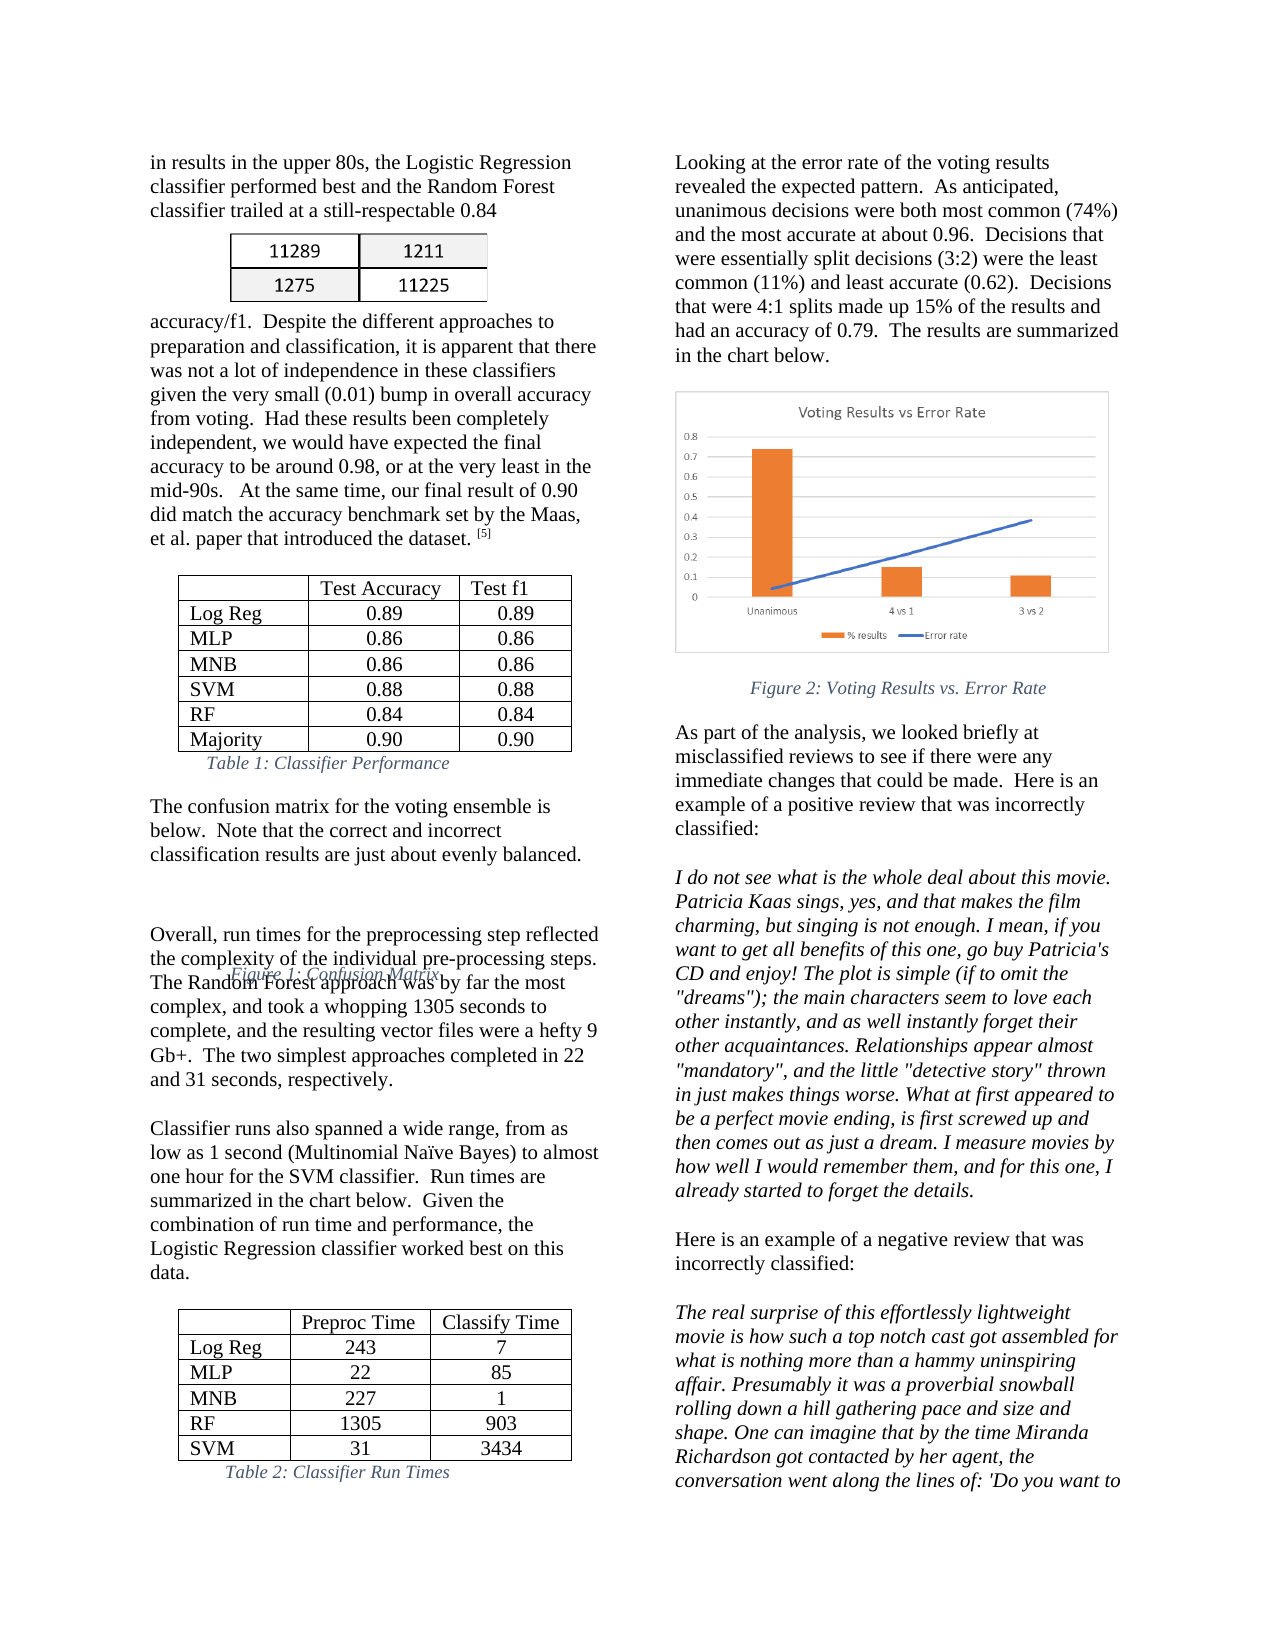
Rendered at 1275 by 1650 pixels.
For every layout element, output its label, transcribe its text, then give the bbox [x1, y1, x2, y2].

table_cell 85 [431, 1360, 571, 1384]
table_cell RF [179, 1411, 290, 1434]
table_cell 0.88 [460, 677, 571, 701]
table_header Classify Time [431, 1310, 571, 1334]
table_cell 1 [431, 1385, 571, 1409]
table_cell 0.89 [460, 601, 571, 625]
table_cell 227 [291, 1385, 430, 1409]
table_cell MLP [179, 1360, 290, 1384]
table_header [179, 576, 308, 600]
table_cell SVM [179, 677, 308, 701]
table_header [179, 1310, 290, 1334]
table_cell 243 [291, 1335, 430, 1359]
table_cell Log Reg [179, 1335, 290, 1359]
picture [230, 231, 488, 310]
text Table 1: Classifier Performance [150, 752, 600, 773]
table_cell MNB [179, 1385, 290, 1409]
table_cell 0.90 [460, 727, 571, 751]
table_cell Log Reg [179, 601, 308, 625]
table_cell MNB [179, 651, 308, 676]
picture [675, 391, 1109, 653]
table_header Test Accuracy [309, 576, 459, 600]
table_cell 7 [431, 1335, 571, 1359]
table_cell 0.84 [460, 702, 571, 726]
table_cell SVM [179, 1436, 290, 1460]
table_header Test f1 [460, 576, 571, 600]
table_cell 31 [291, 1436, 430, 1460]
table_cell Majority [179, 727, 308, 751]
text I do not see what is the whole deal about this movie. Patricia Kaas sings, yes, and that makes the film charming, but singing is not enough. I mean, if you want to get all benefits of this one, go buy Patricia's CD and enjoy! The plot is simple (if to omit the "dreams"); the main characters seem to love each other instantly, and as well instantly forget their other acquaintances. Relationships appear almost "mandatory", and the little "detective story" thrown in just makes things worse. What at first appeared to be a perfect movie ending, is first screwed up and then comes out as just a dream. I measure movies by how well I would remember them, and for this one, I already started to forget the details. [675, 865, 1125, 1202]
table_cell 903 [431, 1411, 571, 1434]
table_cell MLP [179, 626, 308, 650]
text Classifier runs also spanned a wide range, from as low as 1 second (Multinomial Naïve Bayes) to almost one hour for the SVM classifier. Run times are summarized in the chart below. Given the combination of run time and performance, the Logistic Regression classifier worked best on this data. [150, 1116, 600, 1284]
table_header Preproc Time [291, 1310, 430, 1334]
table_cell 0.88 [309, 677, 459, 701]
table_cell 0.89 [309, 601, 459, 625]
text As part of the analysis, we looked briefly at misclassified reviews to see if there were any immediate changes that could be made. Here is an example of a positive review that was incorrectly classified: [675, 720, 1125, 840]
table_cell 22 [291, 1360, 430, 1384]
table_cell RF [179, 702, 308, 726]
text Here is an example of a negative review that was incorrectly classified: [675, 1227, 1125, 1275]
table_cell 1305 [291, 1411, 430, 1434]
table_cell 0.86 [460, 626, 571, 650]
text The confusion matrix for the voting ensemble is below. Note that the correct and incorrect classification results are just about evenly balanced. [150, 794, 600, 866]
table_cell 0.86 [309, 626, 459, 650]
text Overall, run times for the preprocessing step reflected the complexity of the individual pre-processing steps. The Random Forest approach was by far the most complex, and took a whopping 1305 seconds to complete, and the resulting vector files were a hefty 9 Gb+. The two simplest approaches completed in 22 and 31 seconds, respectively. [150, 891, 600, 1091]
table_cell 3434 [431, 1436, 571, 1460]
table_cell 0.86 [309, 651, 459, 676]
text Looking at the error rate of the voting results revealed the expected pattern. As anticipated, unanimous decisions were both most common (74%) and the most accurate at about 0.96. Decisions that were essentially split decisions (3:2) were the least common (11%) and least accurate (0.62). Decisions that were 4:1 splits made up 15% of the results and had an accuracy of 0.79. The results are summarized in the chart below. [675, 150, 1125, 367]
table_cell 0.86 [460, 651, 571, 676]
table_cell 0.84 [309, 702, 459, 726]
table_cell 0.90 [309, 727, 459, 751]
